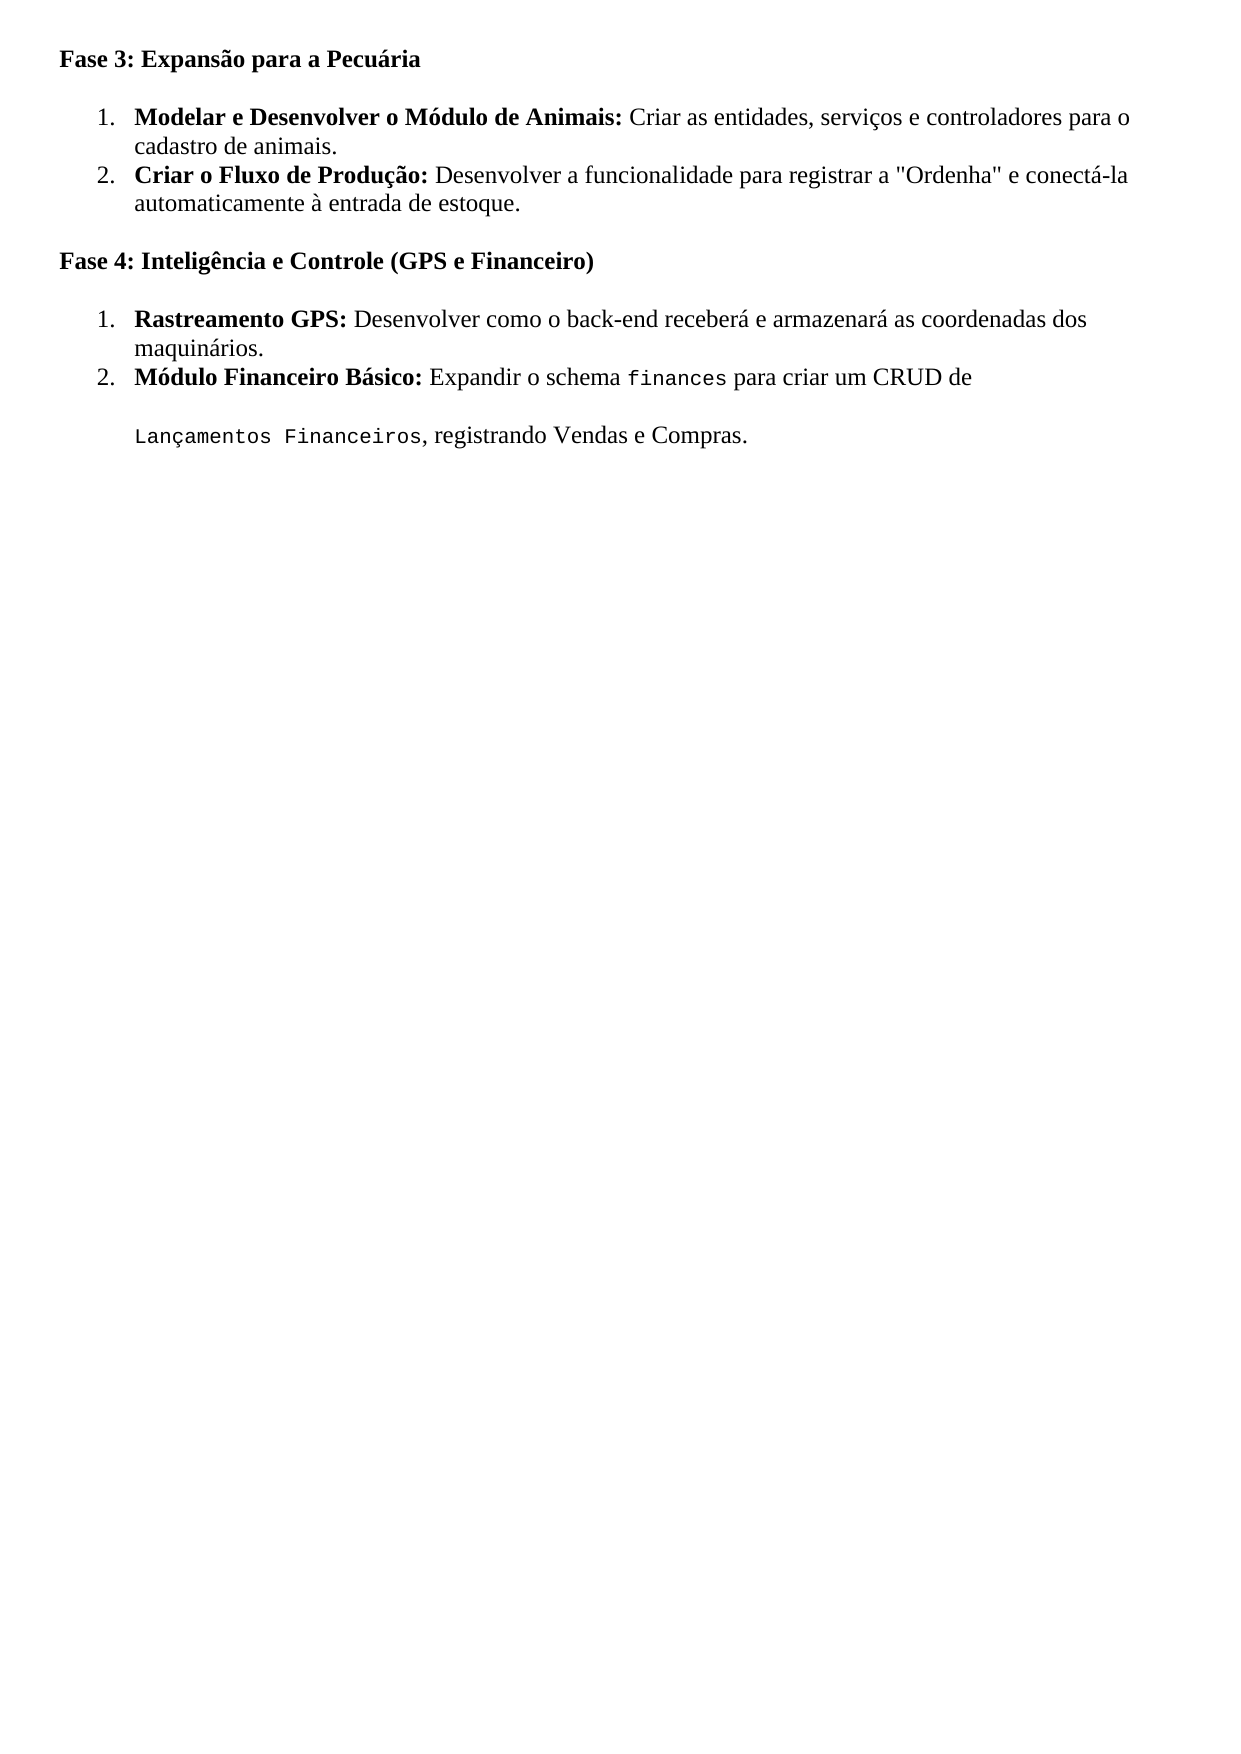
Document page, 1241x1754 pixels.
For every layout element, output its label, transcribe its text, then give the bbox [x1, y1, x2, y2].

list Rastreamento GPS: Desenvolver como o back-end receberá e armazenará as coordenadas dos maquinários. [97, 304, 1181, 362]
list Criar o Fluxo de Produção: Desenvolver a funcionalidade para registrar a "Ordenha" e conectá-la automaticamente à entrada de estoque. [97, 160, 1181, 217]
list Módulo Financeiro Básico: Expandir o schema finances para criar um CRUD de [97, 362, 1181, 391]
text Fase 3: Expansão para a Pecuária [59, 44, 1181, 73]
text Lançamentos Financeiros, registrando Vendas e Compras. [134, 421, 1181, 450]
list Modelar e Desenvolver o Módulo de Animais: Criar as entidades, serviços e controladores para o cadastro de animais. [97, 102, 1181, 160]
text Fase 4: Inteligência e Controle (GPS e Financeiro) [59, 246, 1181, 275]
